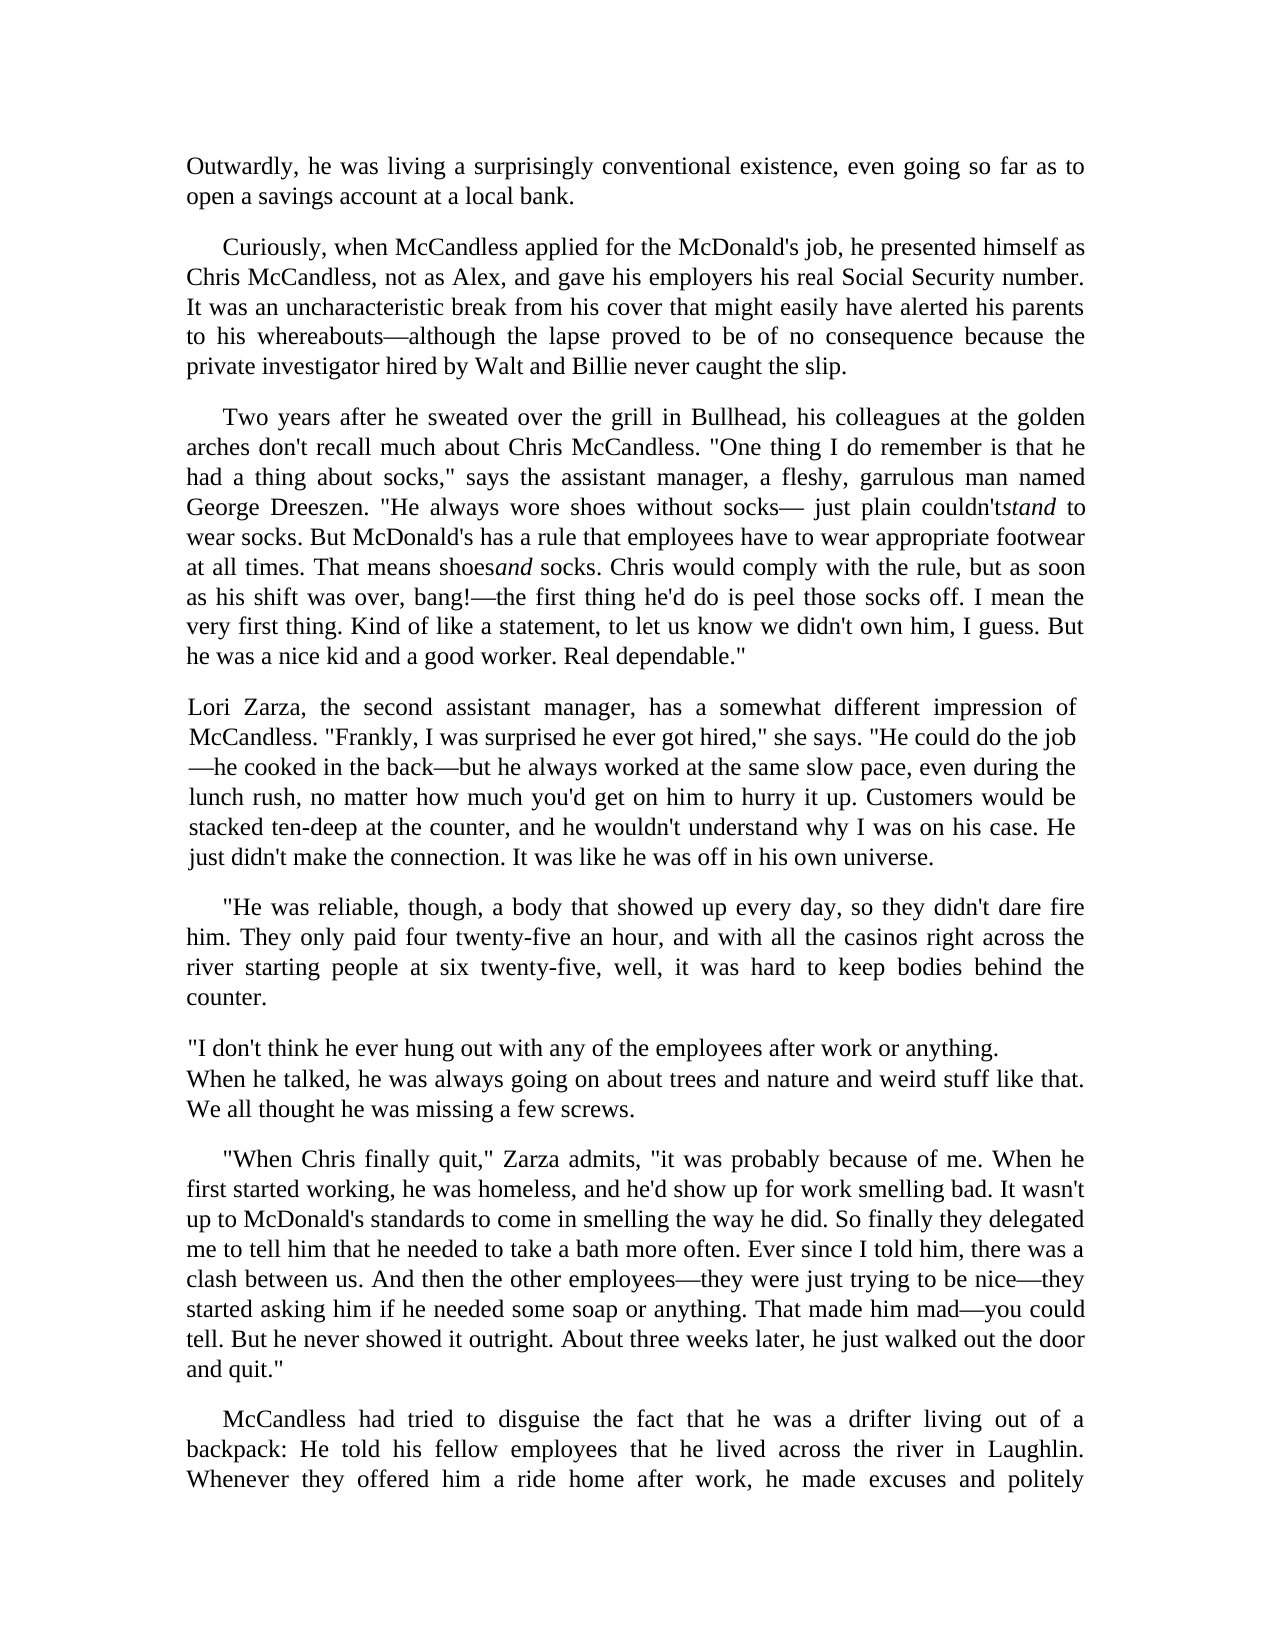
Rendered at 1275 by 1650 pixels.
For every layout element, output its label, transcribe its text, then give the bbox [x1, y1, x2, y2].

text Lori Zarza, the second assistant manager, has a somewhat different impression of McCandless. "Frankly, I was surprised he ever got hired," she says. "He could do the job —he cooked in the back—but he always worked at the same slow pace, even during the lunch rush, no matter how much you'd get on him to hurry it up. Customers would be stacked ten-deep at the counter, and he wouldn't understand why I was on his case. He just didn't make the connection. It was like he was off in his own universe. [187, 692, 1077, 870]
text When he talked, he was always going on about trees and nature and weird stuff like that. We all thought he was missing a few screws. [186, 1064, 1086, 1122]
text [187, 151, 1087, 210]
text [186, 1404, 1086, 1493]
text Two years after he sweated over the grill in Bullhead, his colleagues at the golden arches don't recall much about Chris McCandless. "One thing I do remember is that he had a thing about socks," says the assistant manager, a fleshy, garrulous man named George Dreeszen. "He always wore shoes without socks— just plain couldn'tstand to wear socks. But McDonald's has a rule that employees have to wear appropriate footwear at all times. That means shoesand socks. Chris would comply with the rule, but as soon as his shift was over, bang!—the first thing he'd do is peel those socks off. I mean the very first thing. Kind of like a statement, to let us know we didn't own him, I guess. But he was a nice kid and a good worker. Real dependable." [186, 402, 1086, 670]
text "I don't think he ever hung out with any of the employees after work or anything. [187, 1033, 1075, 1062]
text "When Chris finally quit," Zarza admits, "it was probably because of me. When he first started working, he was homeless, and he'd show up for work smelling bad. It wasn't up to McDonald's standards to come in smelling the way he did. So finally they delegated me to tell him that he needed to take a bath more often. Ever since I told him, there was a clash between us. And then the other employees—they were just trying to be nice—they started asking him if he needed some soap or anything. That made him mad—you could tell. But he never showed it outright. About three weeks later, he just walked out the door and quit." [186, 1144, 1086, 1382]
text Curiously, when McCandless applied for the McDonald's job, he presented himself as Chris McCandless, not as Alex, and gave his employers his real Social Security number. It was an uncharacteristic break from his cover that might easily have alerted his parents to his whereabouts—although the lapse proved to be of no consequence because the private investigator hired by Walt and Billie never caught the slip. [186, 232, 1086, 380]
text "He was reliable, though, a body that showed up every day, so they didn't dare fire him. They only paid four twenty-five an hour, and with all the casinos right across the river starting people at six twenty-five, well, it was hard to keep bodies behind the counter. [186, 892, 1086, 1011]
